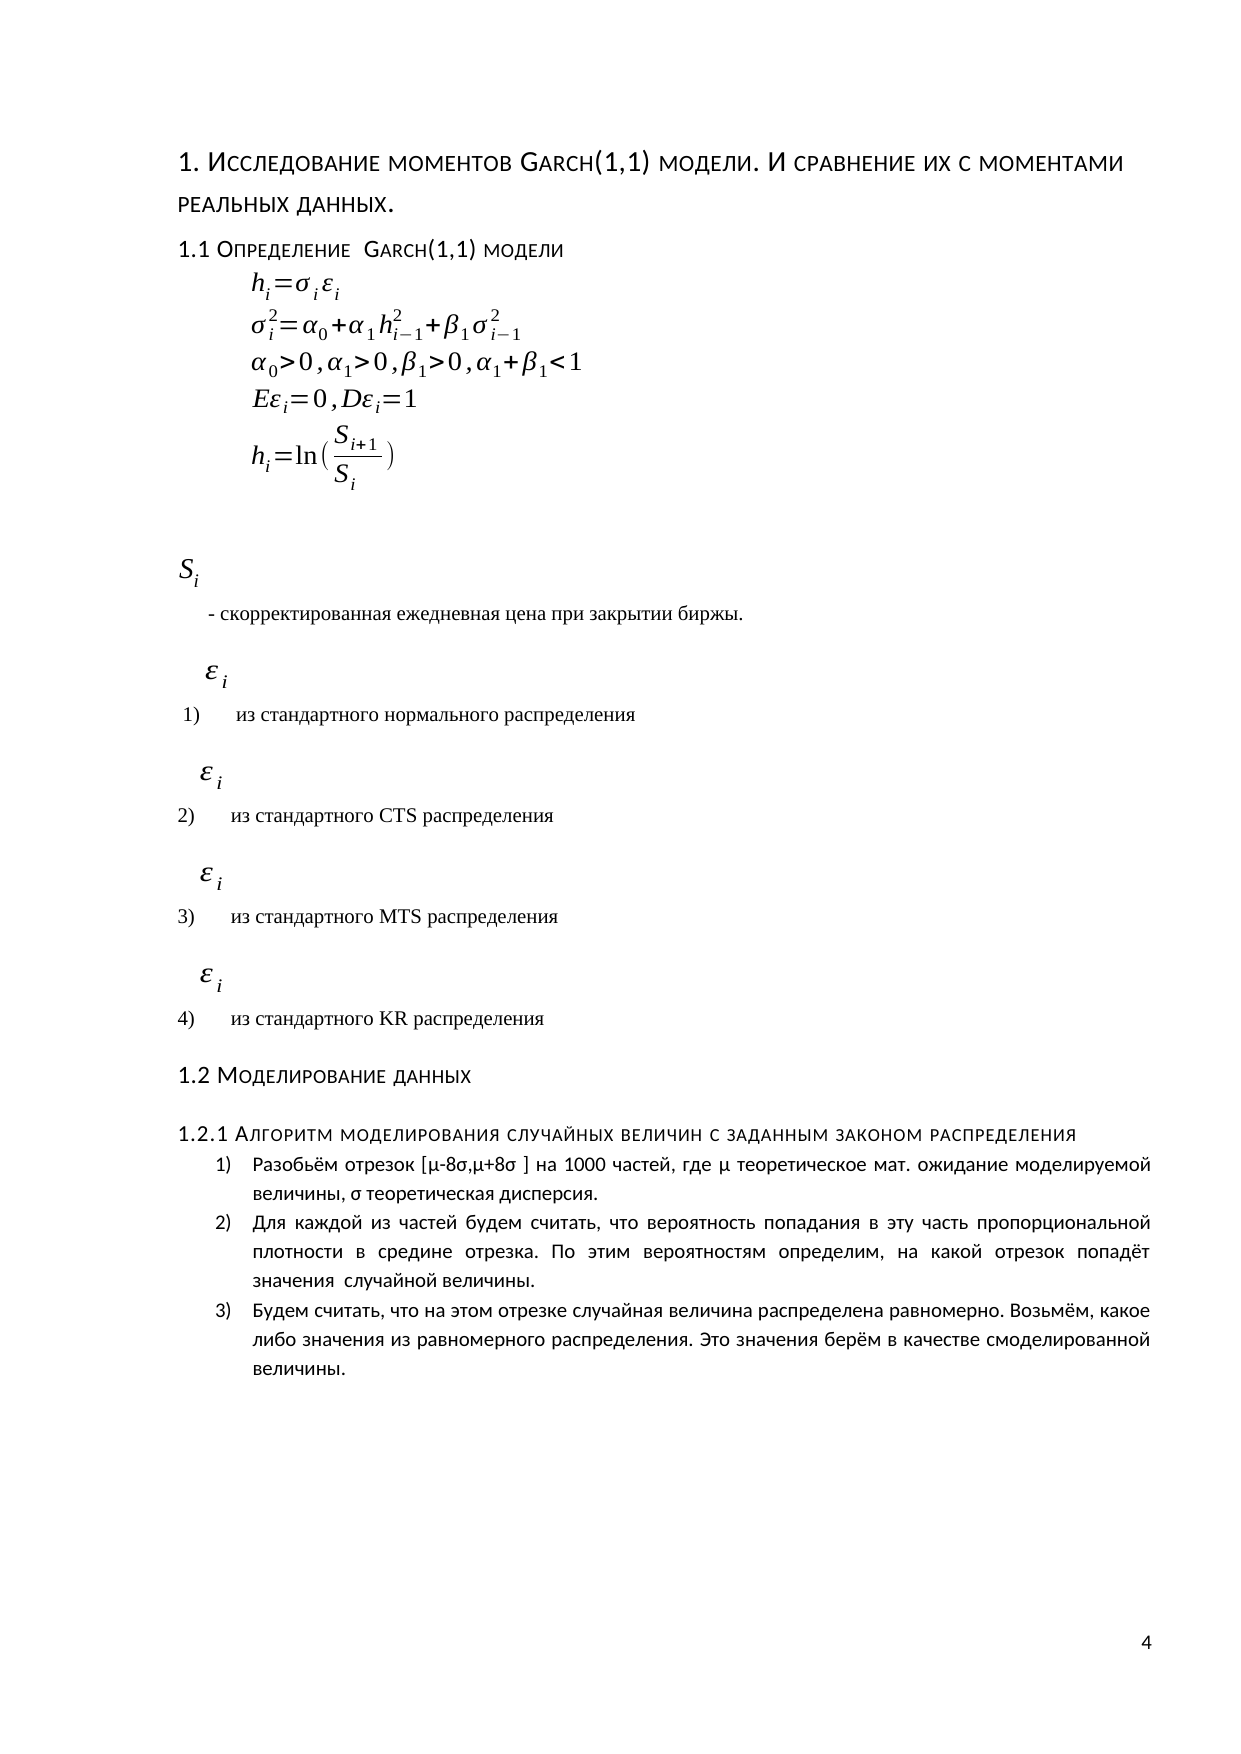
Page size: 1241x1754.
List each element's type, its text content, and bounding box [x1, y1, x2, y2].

text - скорректированная ежедневная цена при закрытии биржы. [177, 553, 1152, 625]
list Будем считать, что на этом отрезке случайная величина распределена равномерно. Возьмём, какое либо значения из равномерного распределения. Это значения берём в качестве смоделированной величины. [215, 1297, 1152, 1381]
subtitle 1.2.1 Алгоритм моделирования случайных величин с заданным законом распределения [177, 1119, 1152, 1147]
text 1) из стандартного нормального распределения [177, 654, 1152, 726]
subtitle 1.2 Моделирование данных [177, 1059, 1152, 1089]
list Для каждой из частей будем считать, что вероятность попадания в эту часть пропорциональной плотности в средине отрезка. По этим вероятностям определим, на какой отрезок попадёт значения случайной величины. [215, 1209, 1152, 1293]
text 3) из стандартного MTS распределения [177, 857, 1152, 928]
text 4) из стандартного KR распределения [177, 958, 1152, 1030]
list Разобьём отрезок [µ-8σ,µ+8σ ] на 1000 частей, где µ теоретическое мат. ожидание моделируемой величины, σ теоретическая дисперсия. [215, 1151, 1152, 1206]
text 2) из стандартного CTS распределения [177, 755, 1152, 827]
subtitle 1. Исследование моментов Garch(1,1) модели. И сравнение их с моментами реальных данных. [177, 143, 1152, 220]
subtitle 1.1 Определение Garch(1,1) модели [177, 233, 1152, 264]
